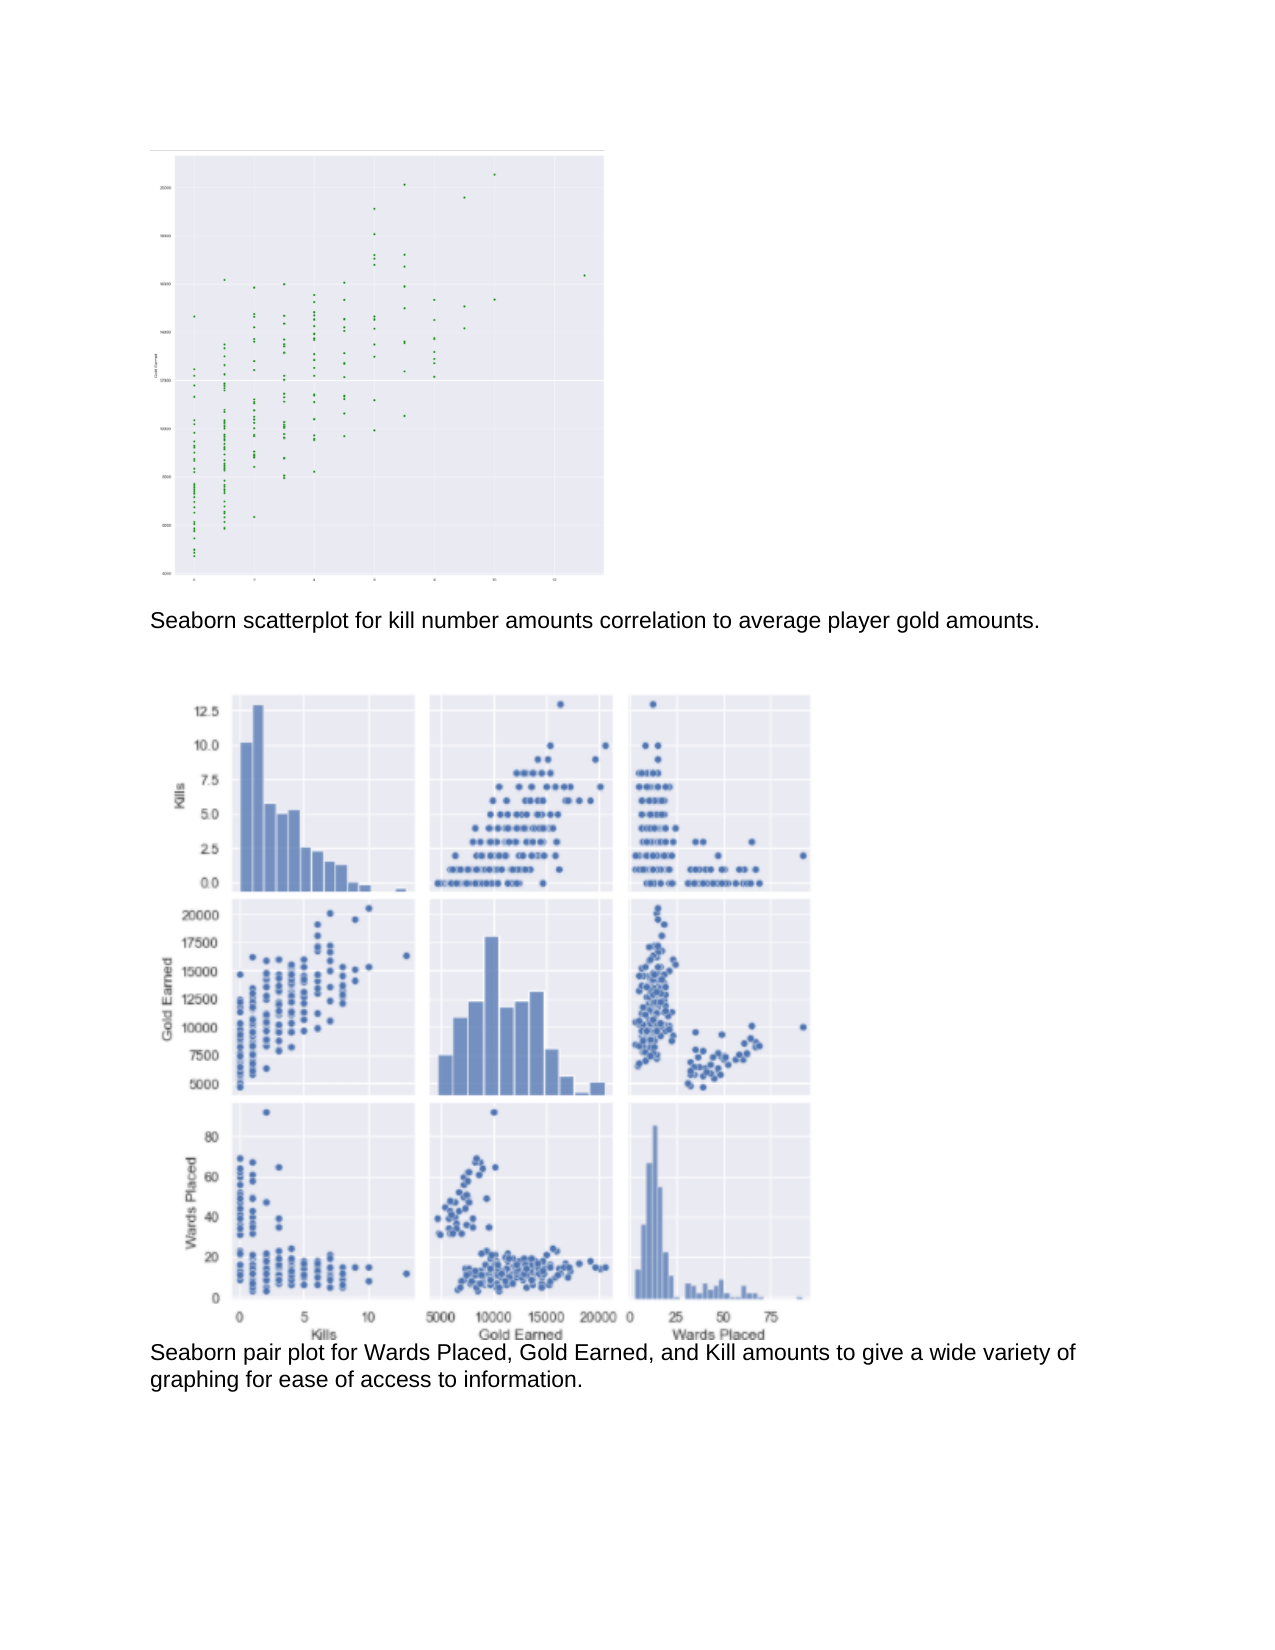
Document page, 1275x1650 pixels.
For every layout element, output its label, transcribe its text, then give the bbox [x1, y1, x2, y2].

picture [150, 150, 605, 581]
text Seaborn scatterplot for kill number amounts correlation to average player gold amounts. [150, 607, 1125, 633]
picture [150, 686, 827, 1340]
text Seaborn pair plot for Wards Placed, Gold Earned, and Kill amounts to give a wide variety of graphing for ease of access to information. [150, 1339, 1125, 1392]
